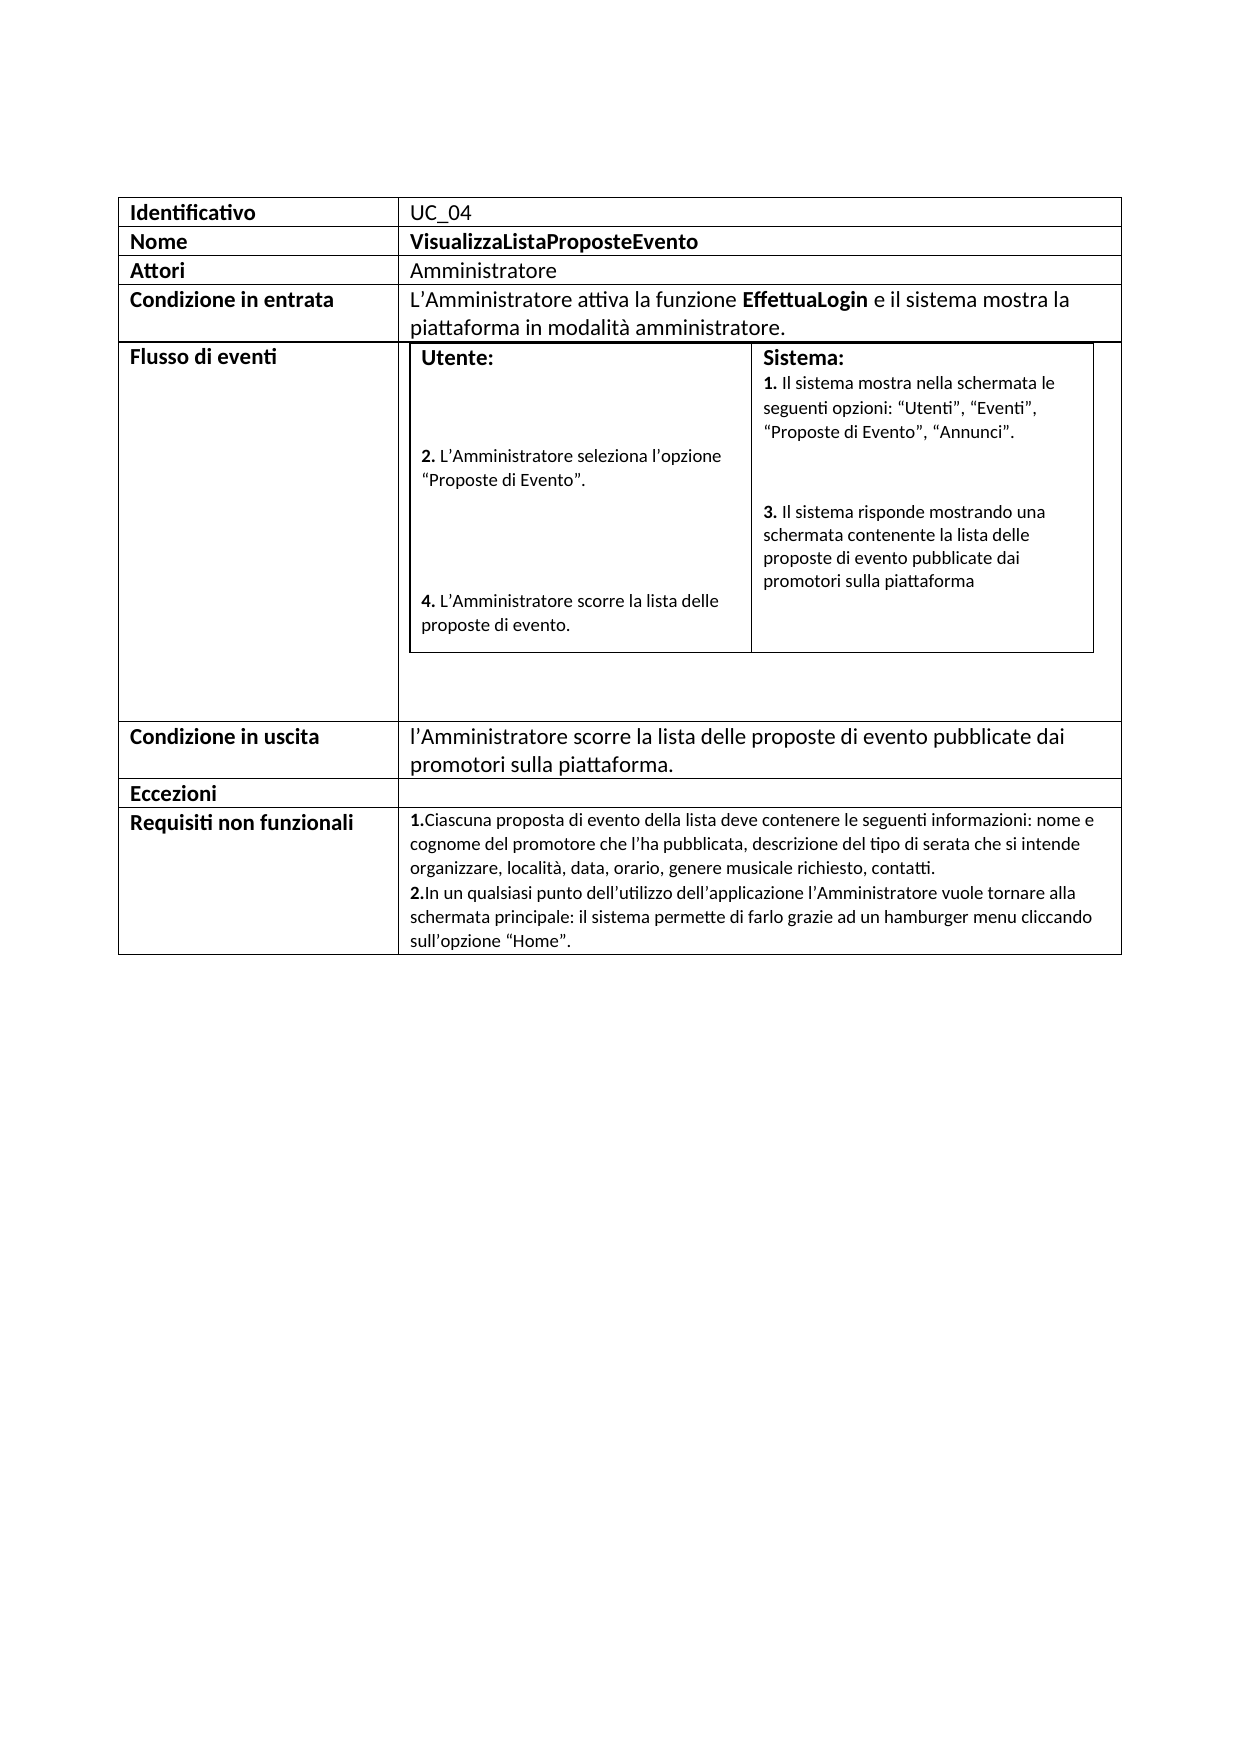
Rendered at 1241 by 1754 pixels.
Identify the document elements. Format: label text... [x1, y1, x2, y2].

table_cell Condizione in entrata [119, 285, 398, 341]
table_cell [399, 343, 1121, 721]
table_cell 1.Ciascuna proposta di evento della lista deve contenere le seguenti informazioni: nome e cognome del promotore che l’ha pubblicata, descrizione del tipo di serata che si intende organizzare, località, data, orario, genere musicale richiesto, contatti. 2.In un qualsiasi punto dell’utilizzo dell’applicazione l’Amministratore vuole tornare alla schermata principale: il sistema permette di farlo grazie ad un hamburger menu cliccando sull’opzione “Home”. [399, 808, 1121, 954]
table_cell L’Amministratore attiva la funzione EffettuaLogin e il sistema mostra la piattaforma in modalità amministratore. [399, 285, 1121, 341]
table_cell Amministratore [399, 256, 1121, 284]
table_cell VisualizzaListaProposteEvento [399, 227, 1121, 255]
table_cell Flusso di eventi [119, 343, 398, 721]
table_header UC_04 [399, 198, 1121, 226]
table_cell l’Amministratore scorre la lista delle proposte di evento pubblicate dai promotori sulla piattaforma. [399, 722, 1121, 778]
table_cell [399, 779, 1121, 807]
table_cell Attori [119, 256, 398, 284]
table_cell Requisiti non funzionali [119, 808, 398, 954]
table_cell Condizione in uscita [119, 722, 398, 778]
table_cell Eccezioni [119, 779, 398, 807]
table_header Identificativo [119, 198, 398, 226]
table_cell Nome [119, 227, 398, 255]
